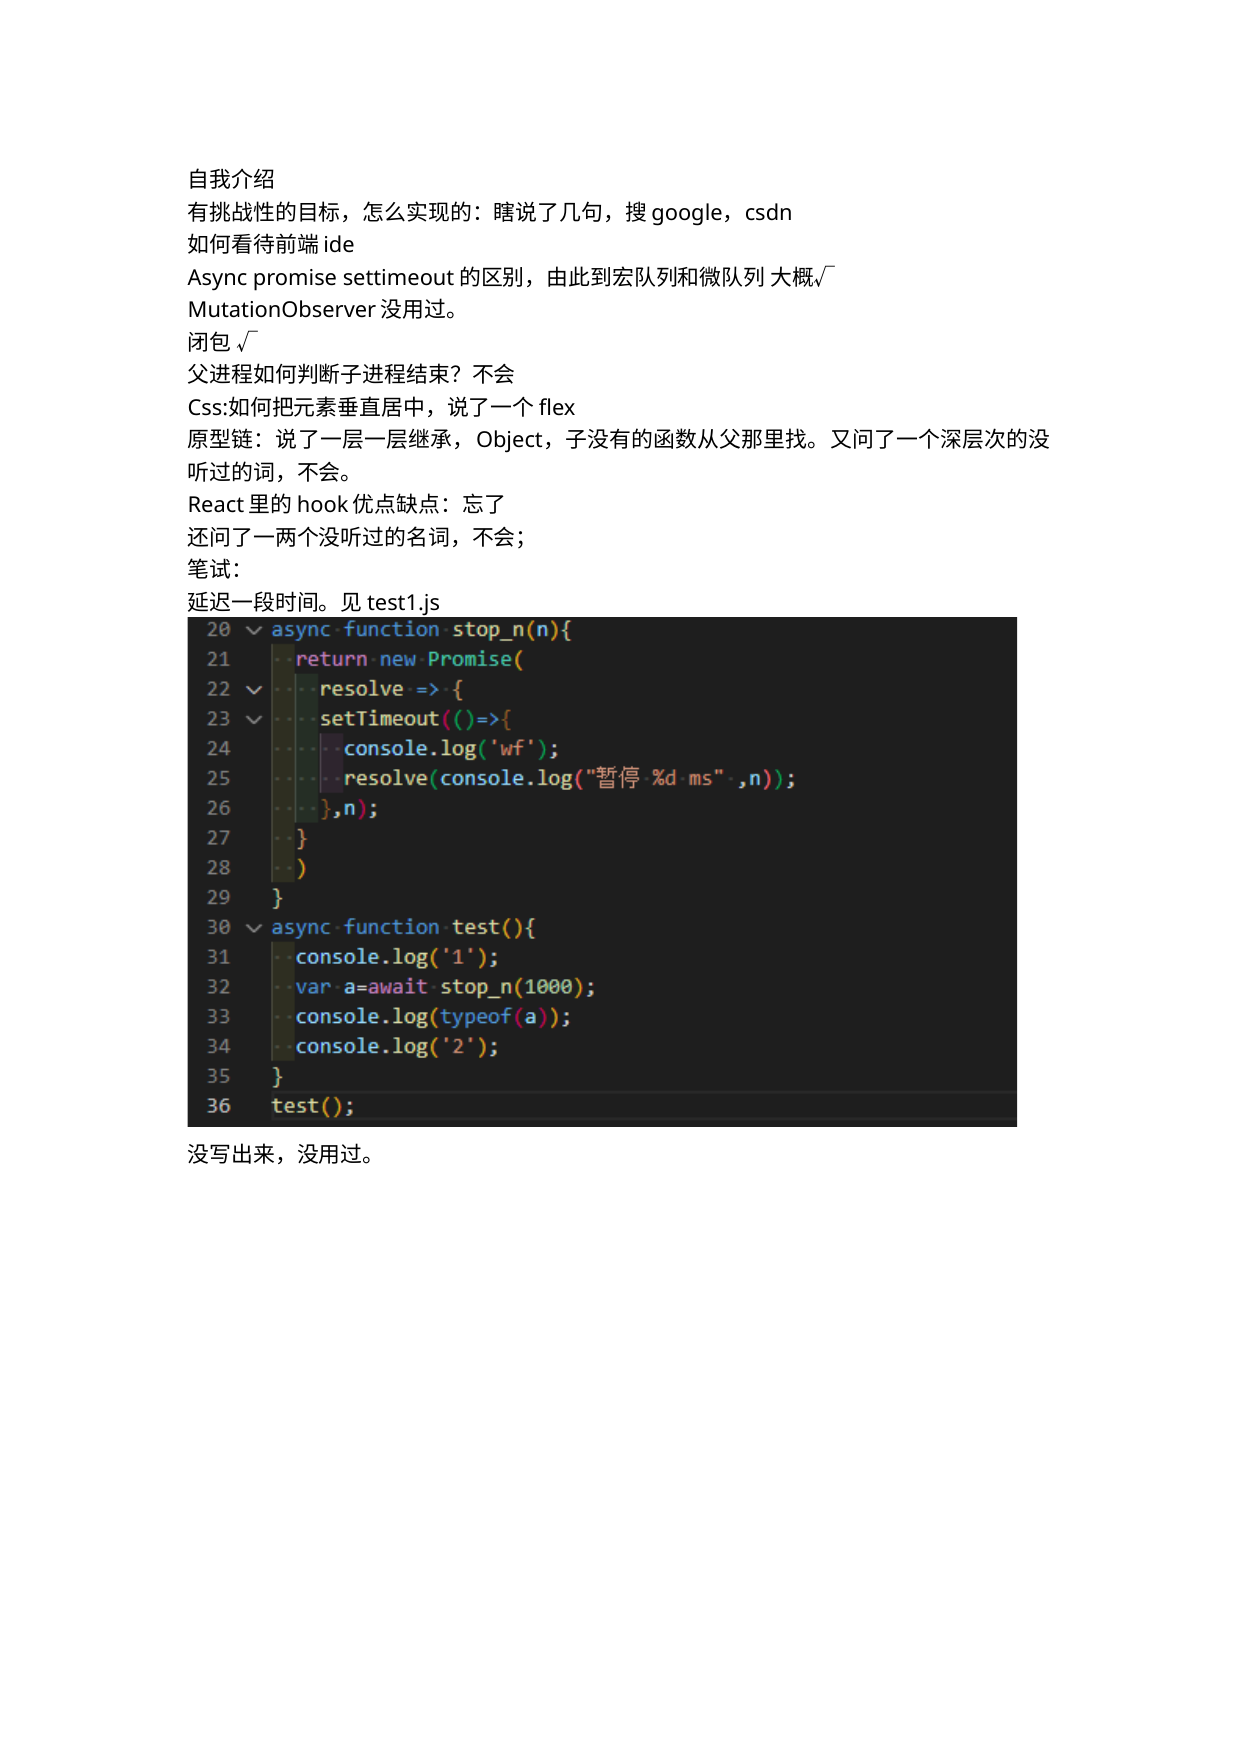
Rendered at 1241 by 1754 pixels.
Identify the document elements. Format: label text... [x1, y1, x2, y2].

text 自我介绍 [187, 162, 1053, 194]
text 还问了一两个没听过的名词，不会； [187, 519, 1053, 552]
text 有挑战性的目标，怎么实现的：瞎说了几句，搜google，csdn [187, 194, 1053, 227]
text 笔试： [187, 552, 1053, 584]
text 父进程如何判断子进程结束？不会 [187, 357, 1053, 389]
text MutationObserver没用过。 [187, 292, 1053, 324]
text React里的hook优点缺点：忘了 [187, 487, 1053, 519]
text Css:如何把元素垂直居中，说了一个flex [187, 389, 1053, 422]
text 如何看待前端ide [187, 227, 1053, 259]
picture [187, 617, 1018, 1127]
text 原型链：说了一层一层继承，Object，子没有的函数从父那里找。又问了一个深层次的没听过的词，不会。 [187, 422, 1053, 487]
text Async promise settimeout的区别，由此到宏队列和微队列 大概√ [187, 259, 1053, 292]
text 闭包 √ [187, 324, 1053, 357]
text 延迟一段时间。见test1.js [187, 584, 1053, 617]
